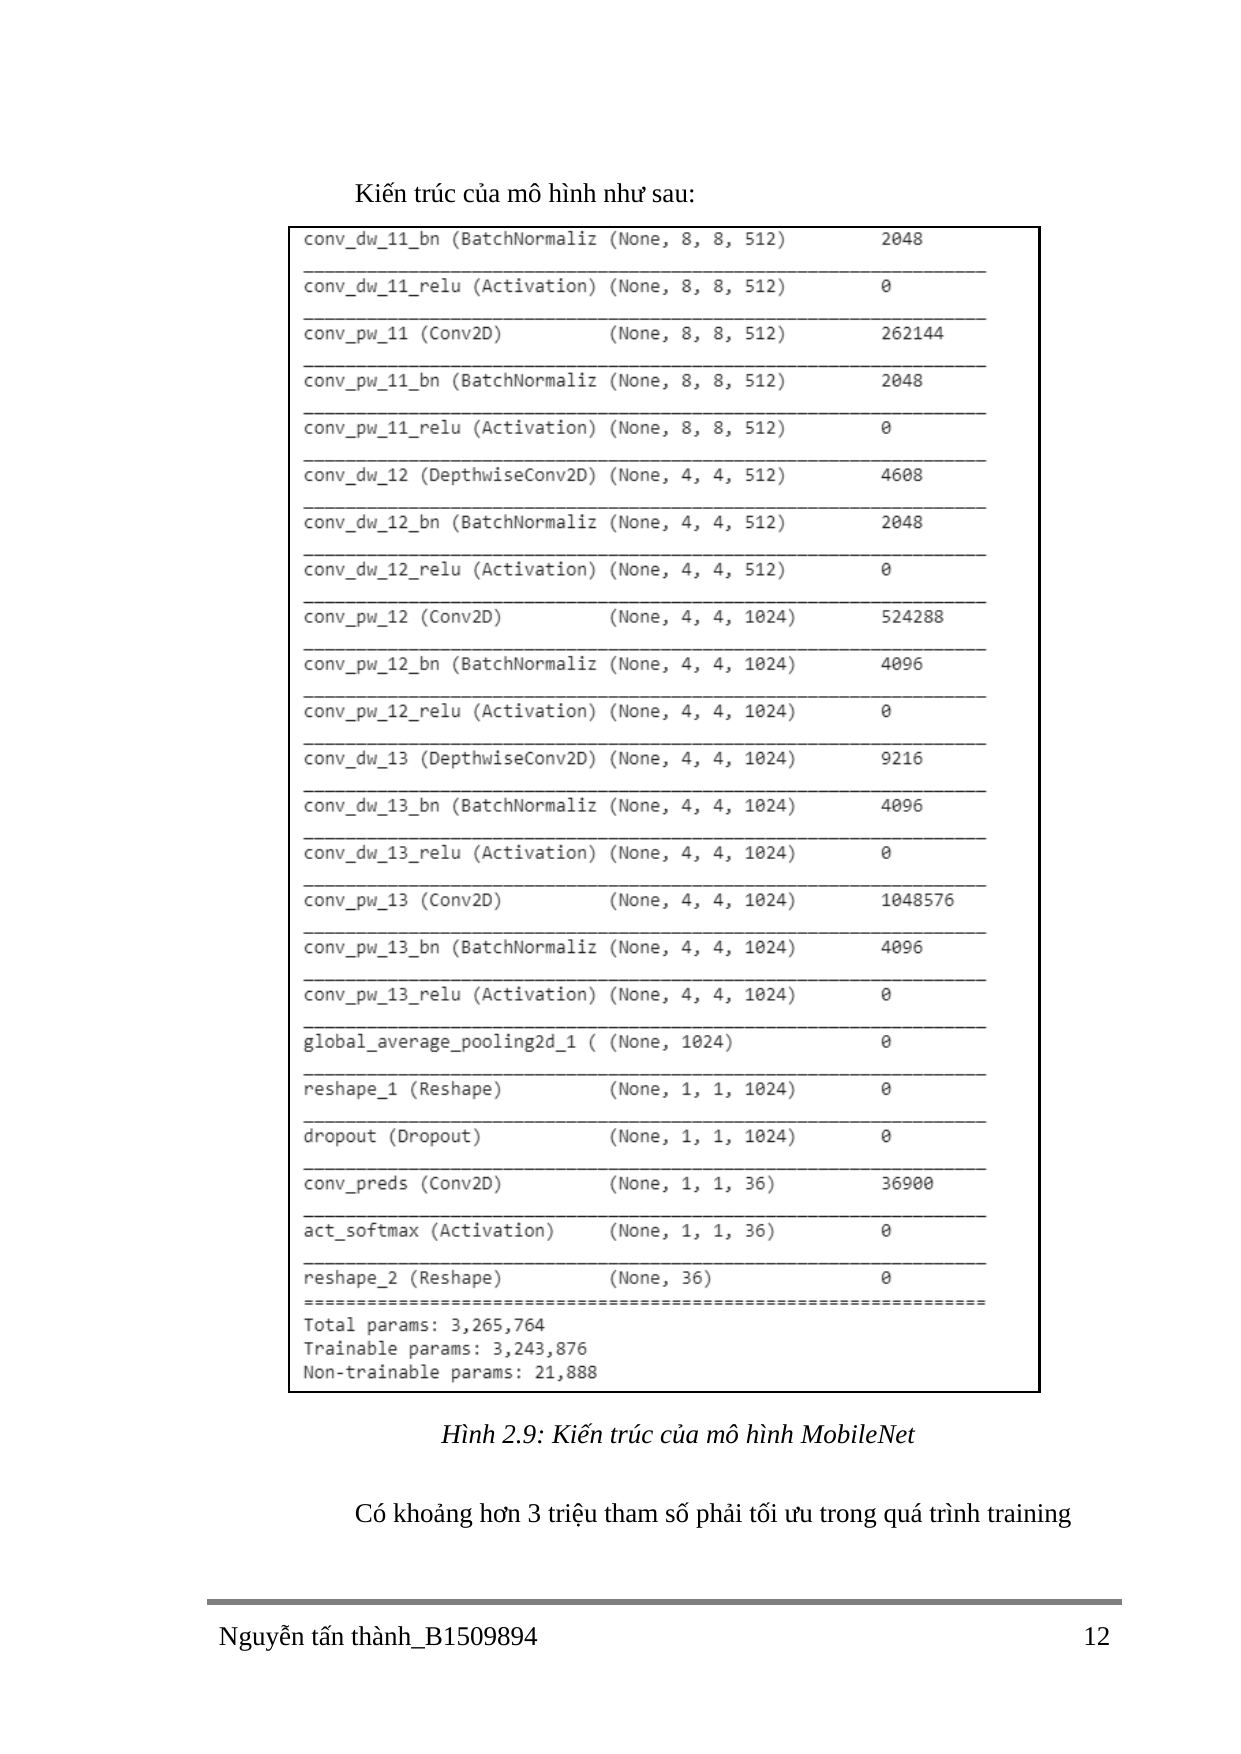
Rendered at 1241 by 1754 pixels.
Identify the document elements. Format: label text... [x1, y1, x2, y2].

text Kiến trúc của mô hình như sau: [325, 177, 1092, 208]
picture [290, 228, 1038, 1391]
text Có khoảng hơn 3 triệu tham số phải tối ưu trong quá trình training [325, 1497, 1092, 1528]
